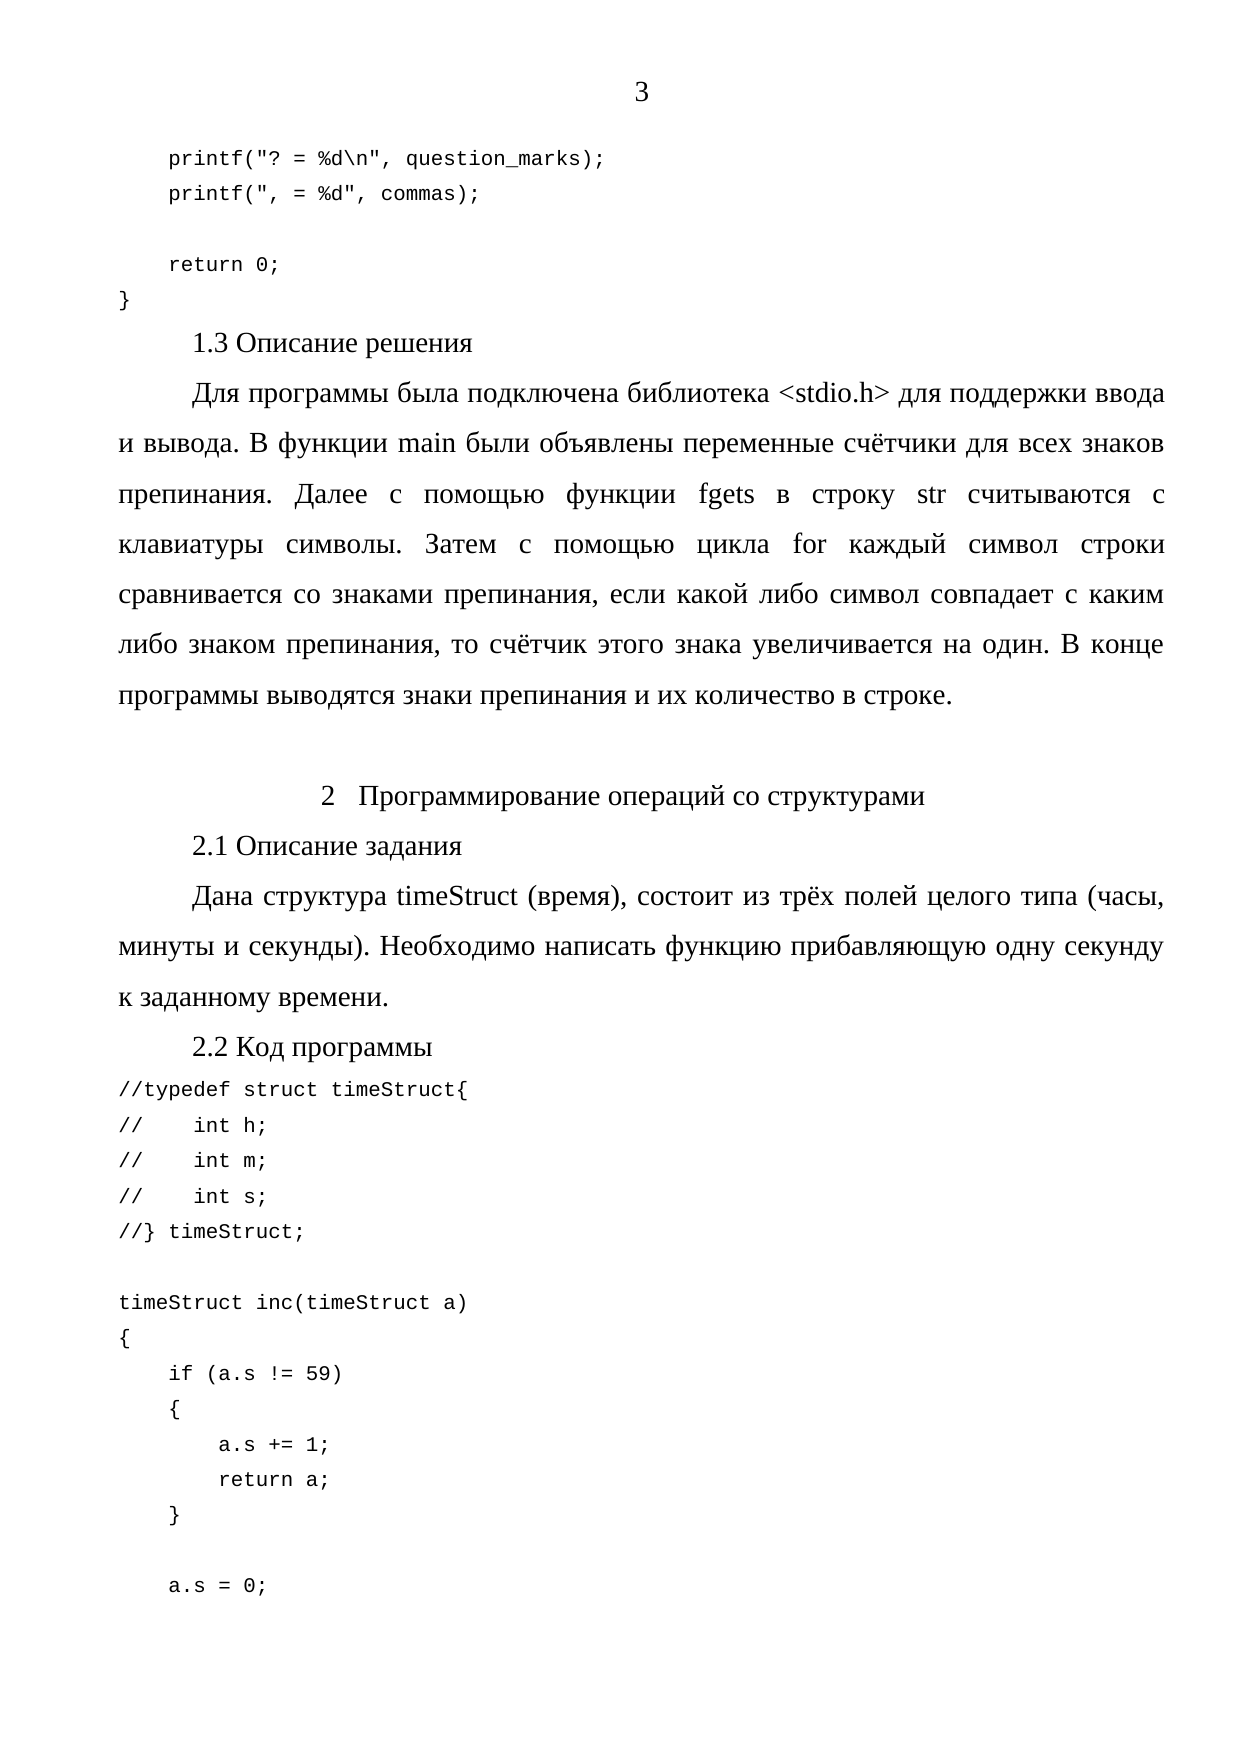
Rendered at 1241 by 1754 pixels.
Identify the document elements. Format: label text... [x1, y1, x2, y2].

text { [118, 1327, 1165, 1351]
text 2.2 Код программы [118, 1029, 1165, 1063]
text printf("? = %d\n", question_marks); [118, 148, 1165, 171]
text Дана структура timeStruct (время), состоит из трёх полей целого типа (часы, минуты и секунды). Необходимо написать функцию прибавляющую одну секунду к заданному времени. [118, 878, 1165, 1012]
text } [118, 1504, 1165, 1528]
text // int m; [118, 1150, 1165, 1174]
text timeStruct inc(timeStruct a) [118, 1292, 1165, 1316]
text return a; [118, 1469, 1165, 1493]
text 2.1 Описание задания [118, 828, 1165, 861]
text a.s = 0; [118, 1575, 1165, 1599]
text //typedef struct timeStruct{ [118, 1079, 1165, 1103]
text 1.3 Описание решения [118, 325, 1165, 358]
text a.s += 1; [118, 1434, 1165, 1457]
text //} timeStruct; [118, 1221, 1165, 1245]
text printf(", = %d", commas); [118, 183, 1165, 207]
text return 0; [118, 254, 1165, 278]
text } [118, 289, 1165, 313]
text if (a.s != 59) [118, 1363, 1165, 1386]
text // int h; [118, 1115, 1165, 1138]
text Для программы была подключена библиотека <stdio.h> для поддержки ввода и вывода. В функции main были объявлены переменные счётчики для всех знаков препинания. Далее с помощью функции fgets в строку str считываются с клавиатуры символы. Затем с помощью цикла for каждый символ строки сравнивается со знаками препинания, если какой либо символ совпадает с каким либо знаком препинания, то счётчик этого знака увеличивается на один. В конце программы выводятся знаки препинания и их количество в строке. [118, 375, 1165, 711]
text { [118, 1398, 1165, 1422]
list Программирование операций со структурами [81, 778, 1165, 811]
text // int s; [118, 1186, 1165, 1209]
